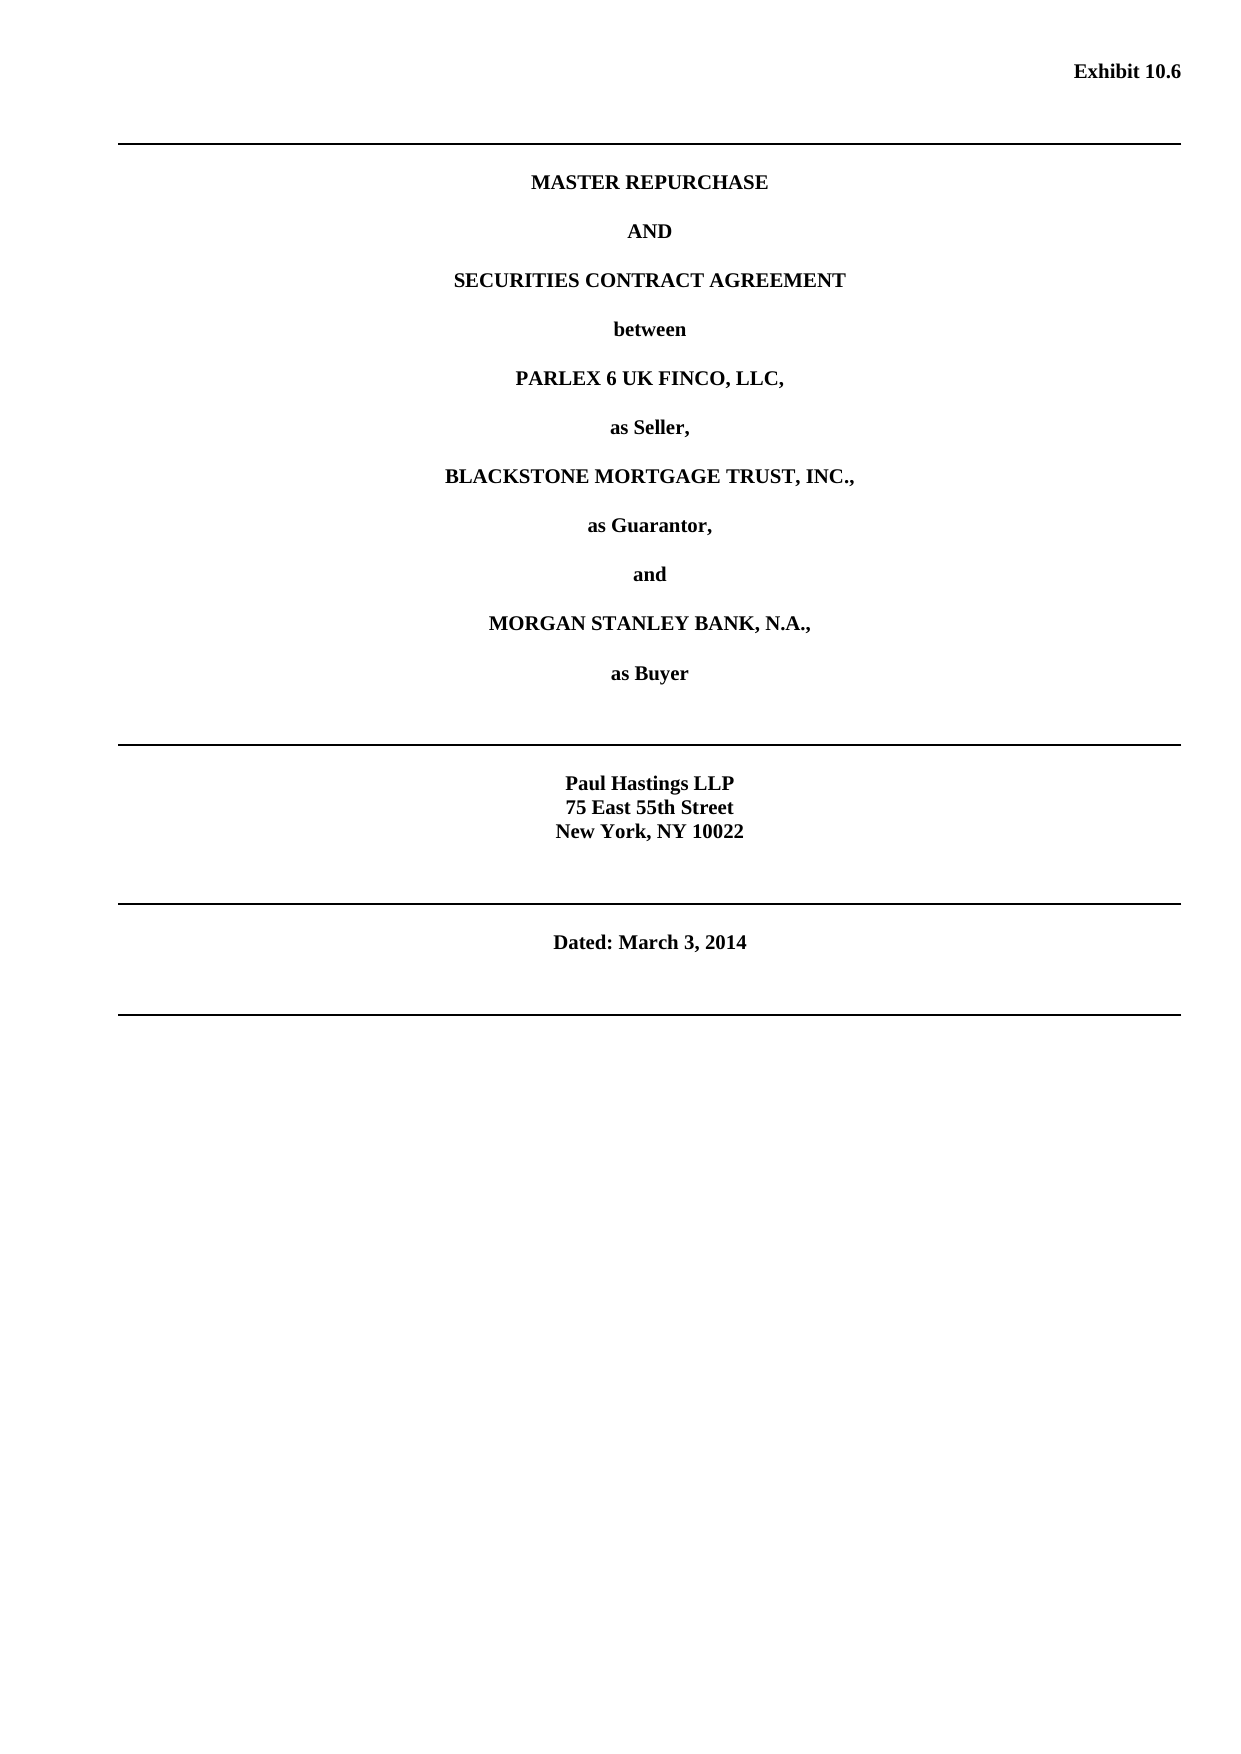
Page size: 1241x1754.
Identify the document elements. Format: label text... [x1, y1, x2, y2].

text New York, NY 10022 [118, 819, 1181, 843]
text MORGAN STANLEY BANK, N.A., [118, 611, 1181, 635]
text Paul Hastings LLP [118, 771, 1181, 795]
text MASTER REPURCHASE [118, 170, 1181, 194]
text AND [118, 219, 1181, 243]
text PARLEX 6 UK FINCO, LLC, [118, 366, 1181, 390]
text SECURITIES CONTRACT AGREEMENT [118, 268, 1181, 292]
text Dated: March 3, 2014 [118, 930, 1181, 954]
text between [118, 317, 1181, 341]
text as Seller, [118, 415, 1181, 439]
text 75 East 55th Street [118, 795, 1181, 819]
text as Guarantor, [118, 513, 1181, 537]
text Exhibit 10.6 [118, 59, 1181, 83]
text as Buyer [118, 660, 1181, 684]
text and [118, 562, 1181, 586]
text BLACKSTONE MORTGAGE TRUST, INC., [118, 464, 1181, 488]
